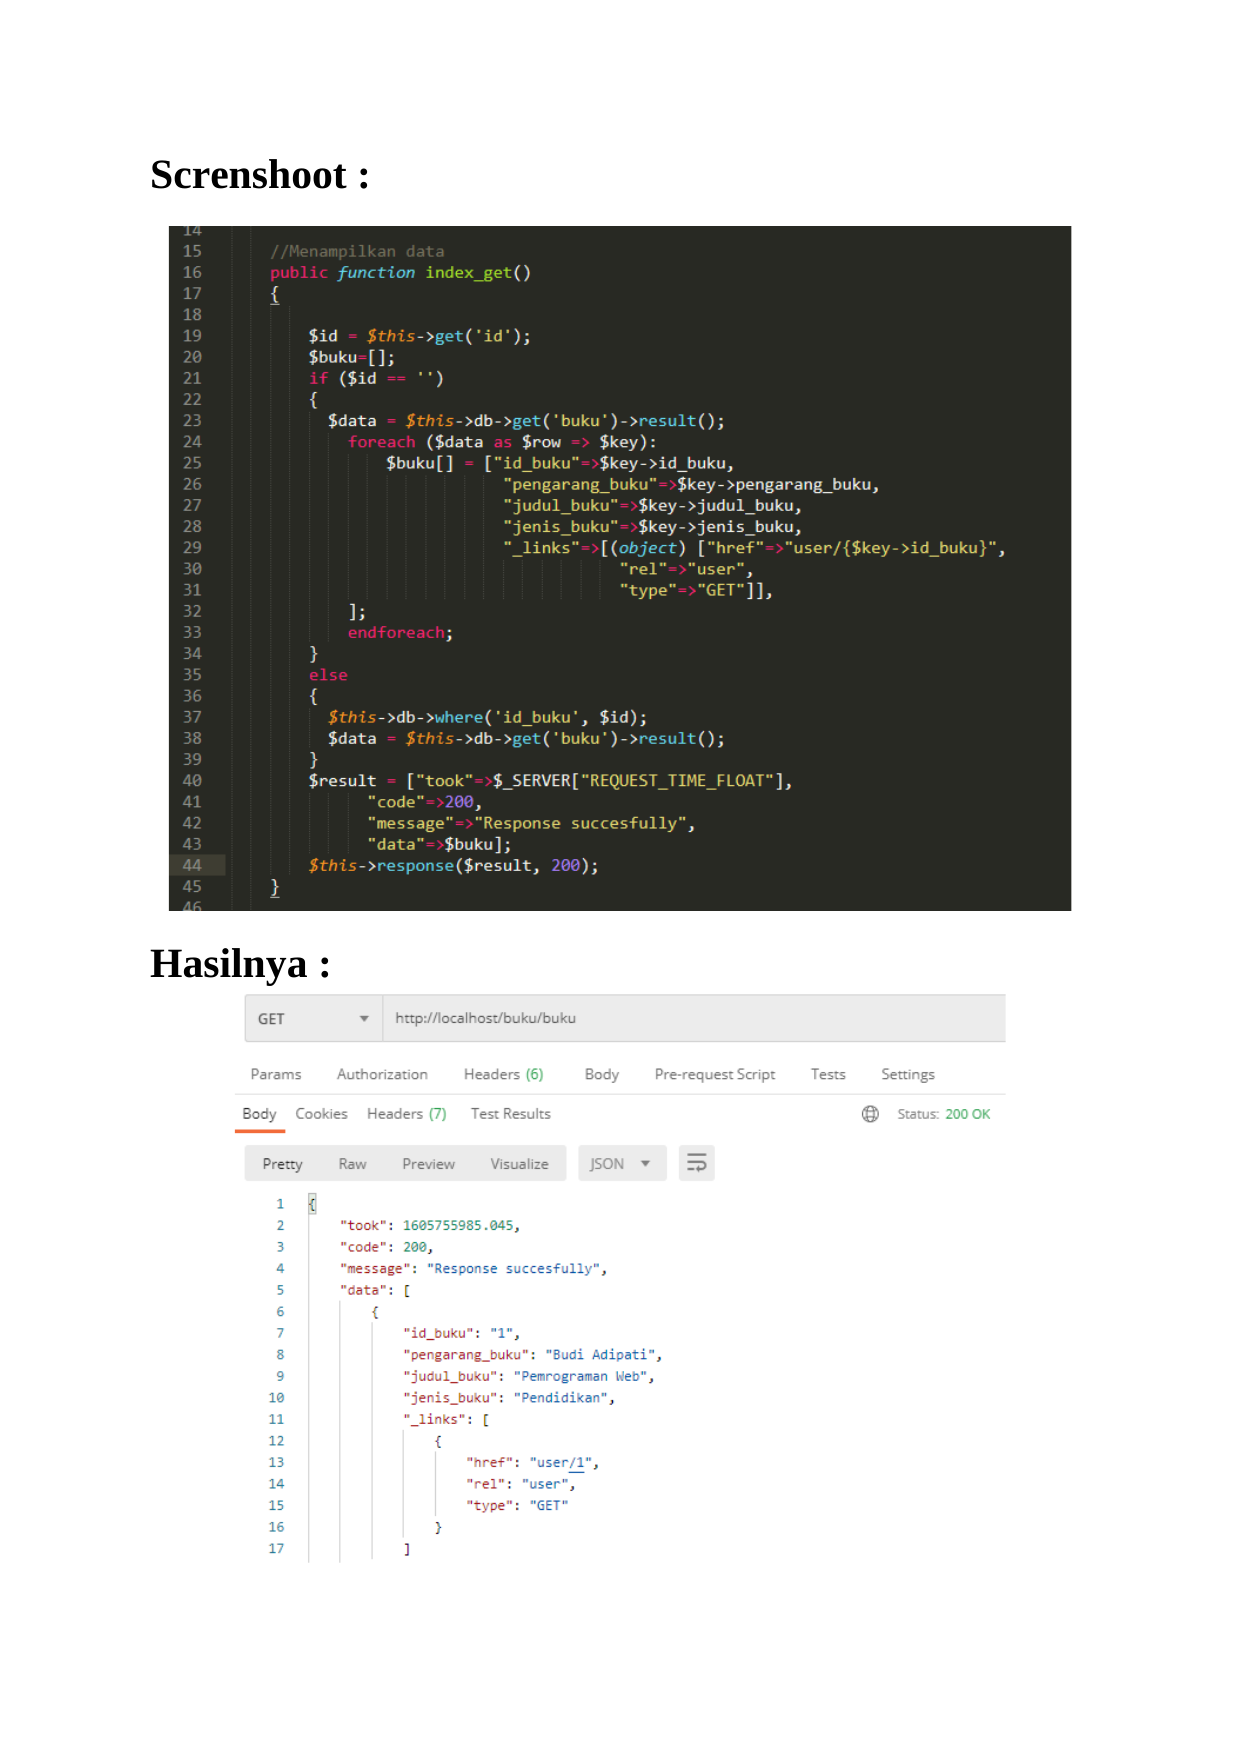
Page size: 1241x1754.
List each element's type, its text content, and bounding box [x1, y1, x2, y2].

text Screnshoot : [150, 150, 1090, 198]
picture [168, 226, 1072, 911]
picture [234, 986, 1006, 1570]
text Hasilnya : [150, 938, 1090, 986]
